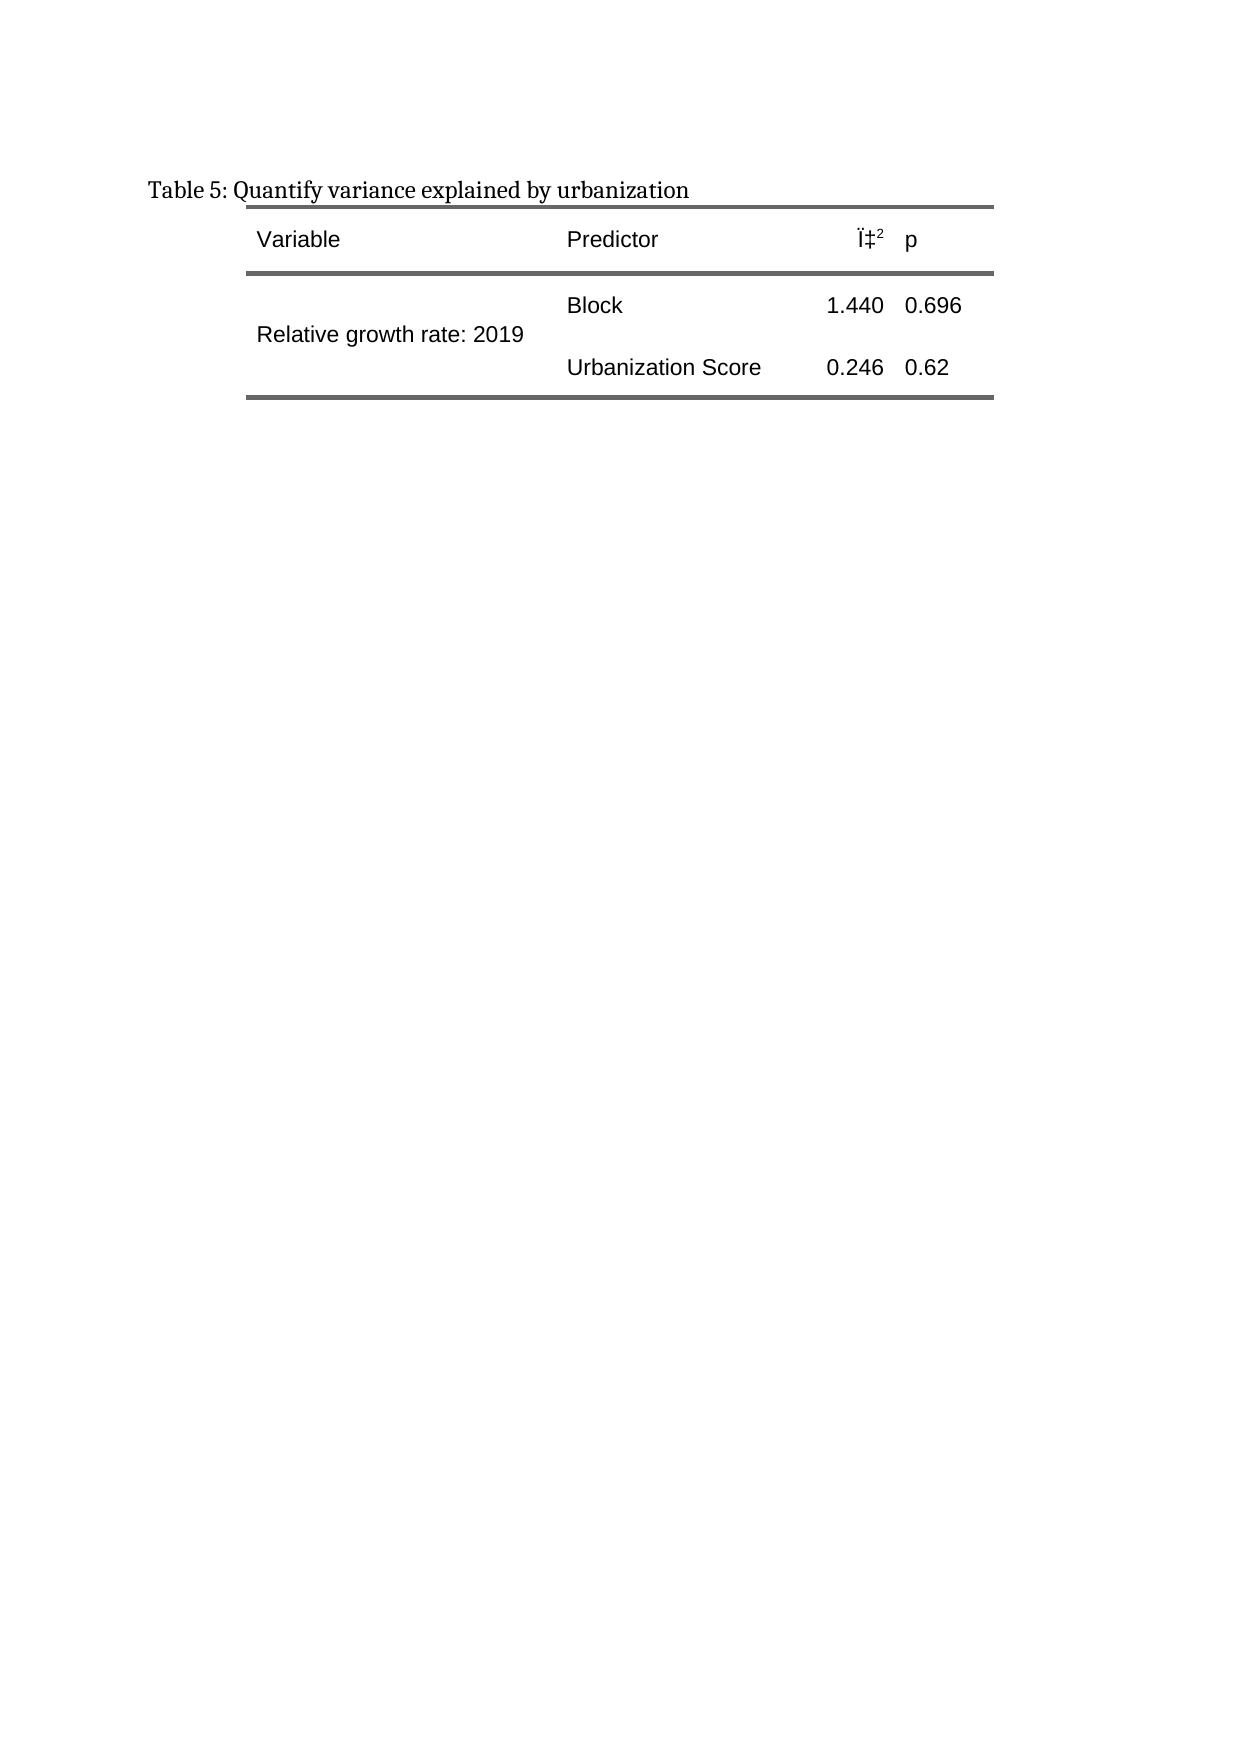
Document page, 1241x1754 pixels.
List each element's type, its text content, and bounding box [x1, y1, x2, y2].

table_header p [894, 209, 994, 271]
table_cell 0.246 [794, 336, 894, 395]
text Table 5: Quantify variance explained by urbanization [148, 176, 1093, 205]
table_header Variable [246, 209, 556, 271]
table_cell 0.696 [894, 276, 994, 336]
table_header Ï‡2 [794, 209, 894, 271]
table_header Predictor [556, 209, 794, 271]
table_cell Relative growth rate: 2019 [246, 276, 556, 395]
table_cell 1.440 [794, 276, 894, 336]
table_cell Block [556, 276, 794, 336]
table_cell Urbanization Score [556, 336, 794, 395]
table_cell 0.62 [894, 336, 994, 395]
